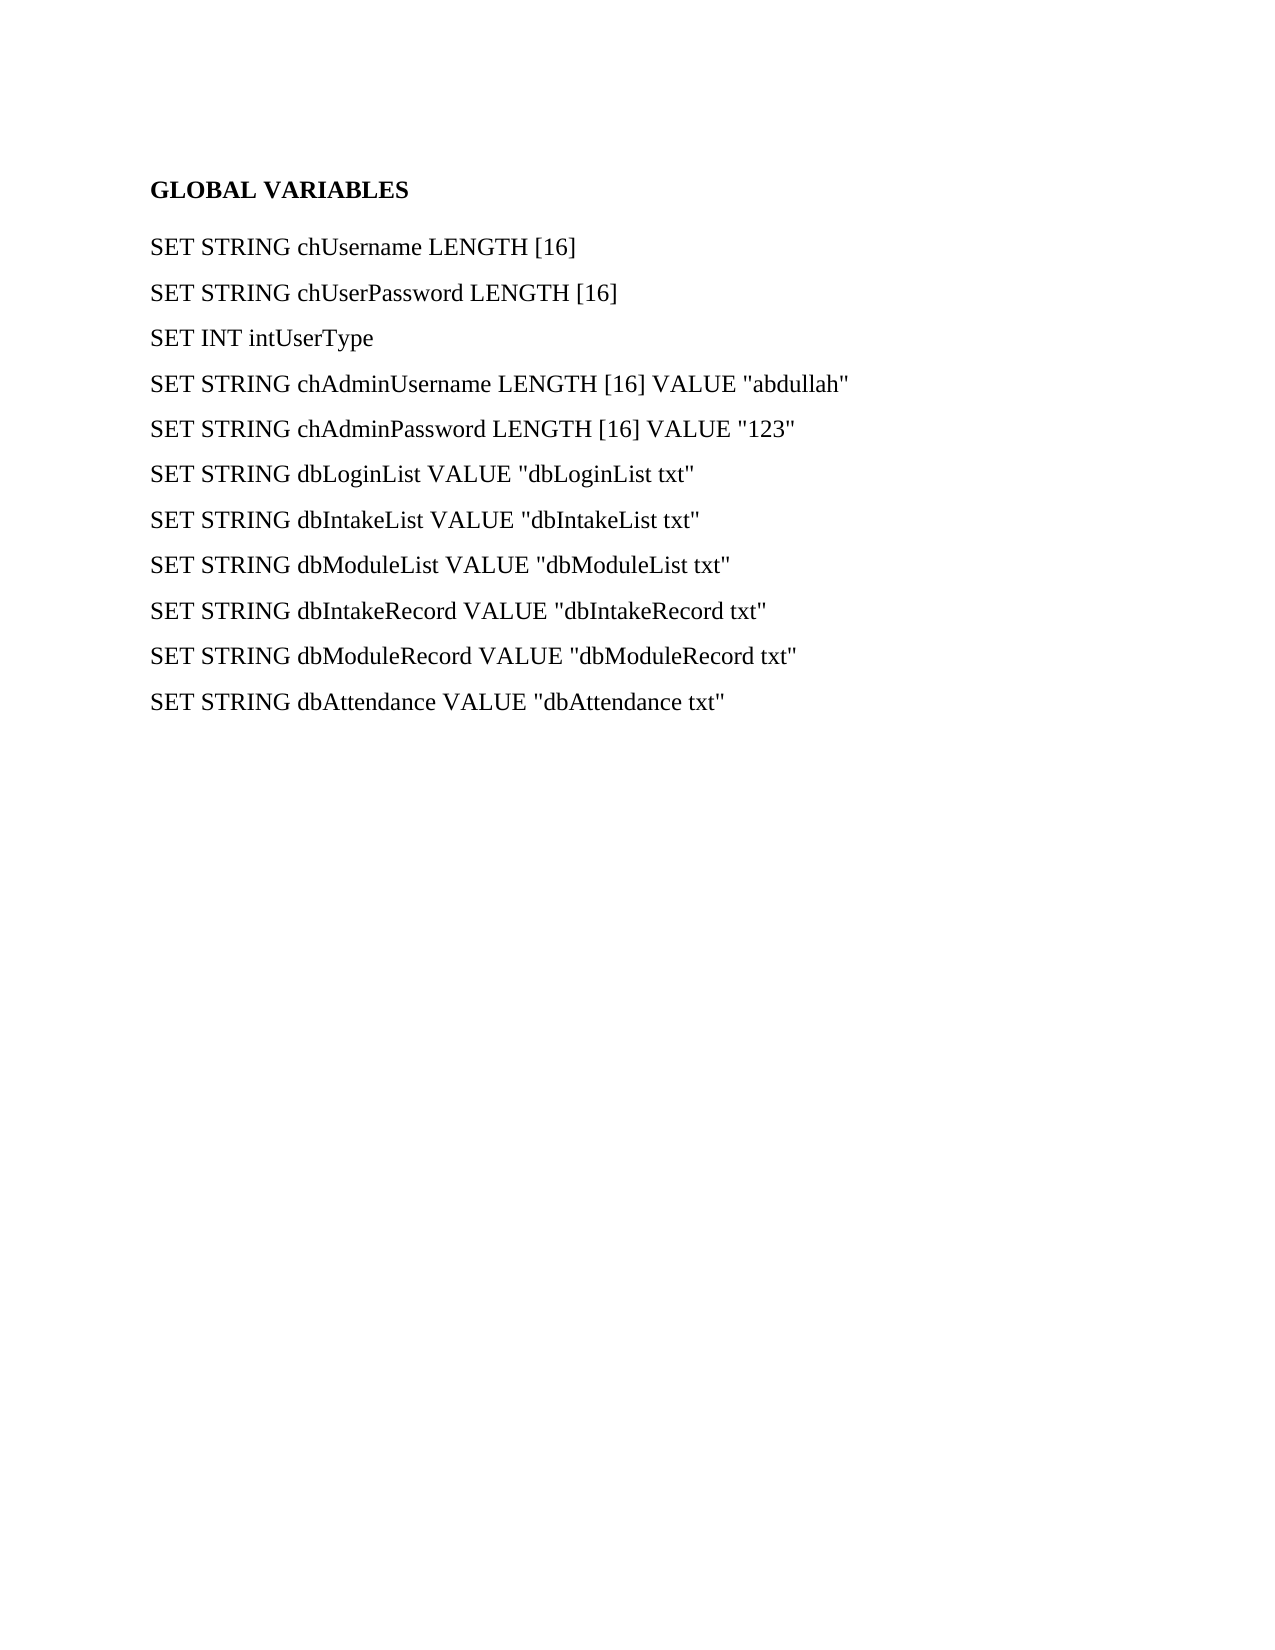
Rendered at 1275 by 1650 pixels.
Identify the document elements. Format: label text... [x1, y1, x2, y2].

text SET STRING chUsername LENGTH [16] [150, 232, 1125, 261]
subtitle Global Variables [150, 175, 1125, 204]
text SET STRING dbAttendance VALUE "dbAttendance txt" [150, 687, 1125, 715]
text SET STRING dbModuleRecord VALUE "dbModuleRecord txt" [150, 641, 1125, 670]
text SET STRING dbIntakeList VALUE "dbIntakeList txt" [150, 505, 1125, 534]
text SET STRING dbIntakeRecord VALUE "dbIntakeRecord txt" [150, 596, 1125, 624]
text SET STRING chAdminUsername LENGTH [16] VALUE "abdullah" [150, 369, 1125, 397]
text SET STRING chUserPassword LENGTH [16] [150, 278, 1125, 307]
text SET INT intUserType [150, 323, 1125, 352]
text SET STRING dbLoginList VALUE "dbLoginList txt" [150, 459, 1125, 488]
text SET STRING dbModuleList VALUE "dbModuleList txt" [150, 550, 1125, 579]
text SET STRING chAdminPassword LENGTH [16] VALUE "123" [150, 414, 1125, 443]
